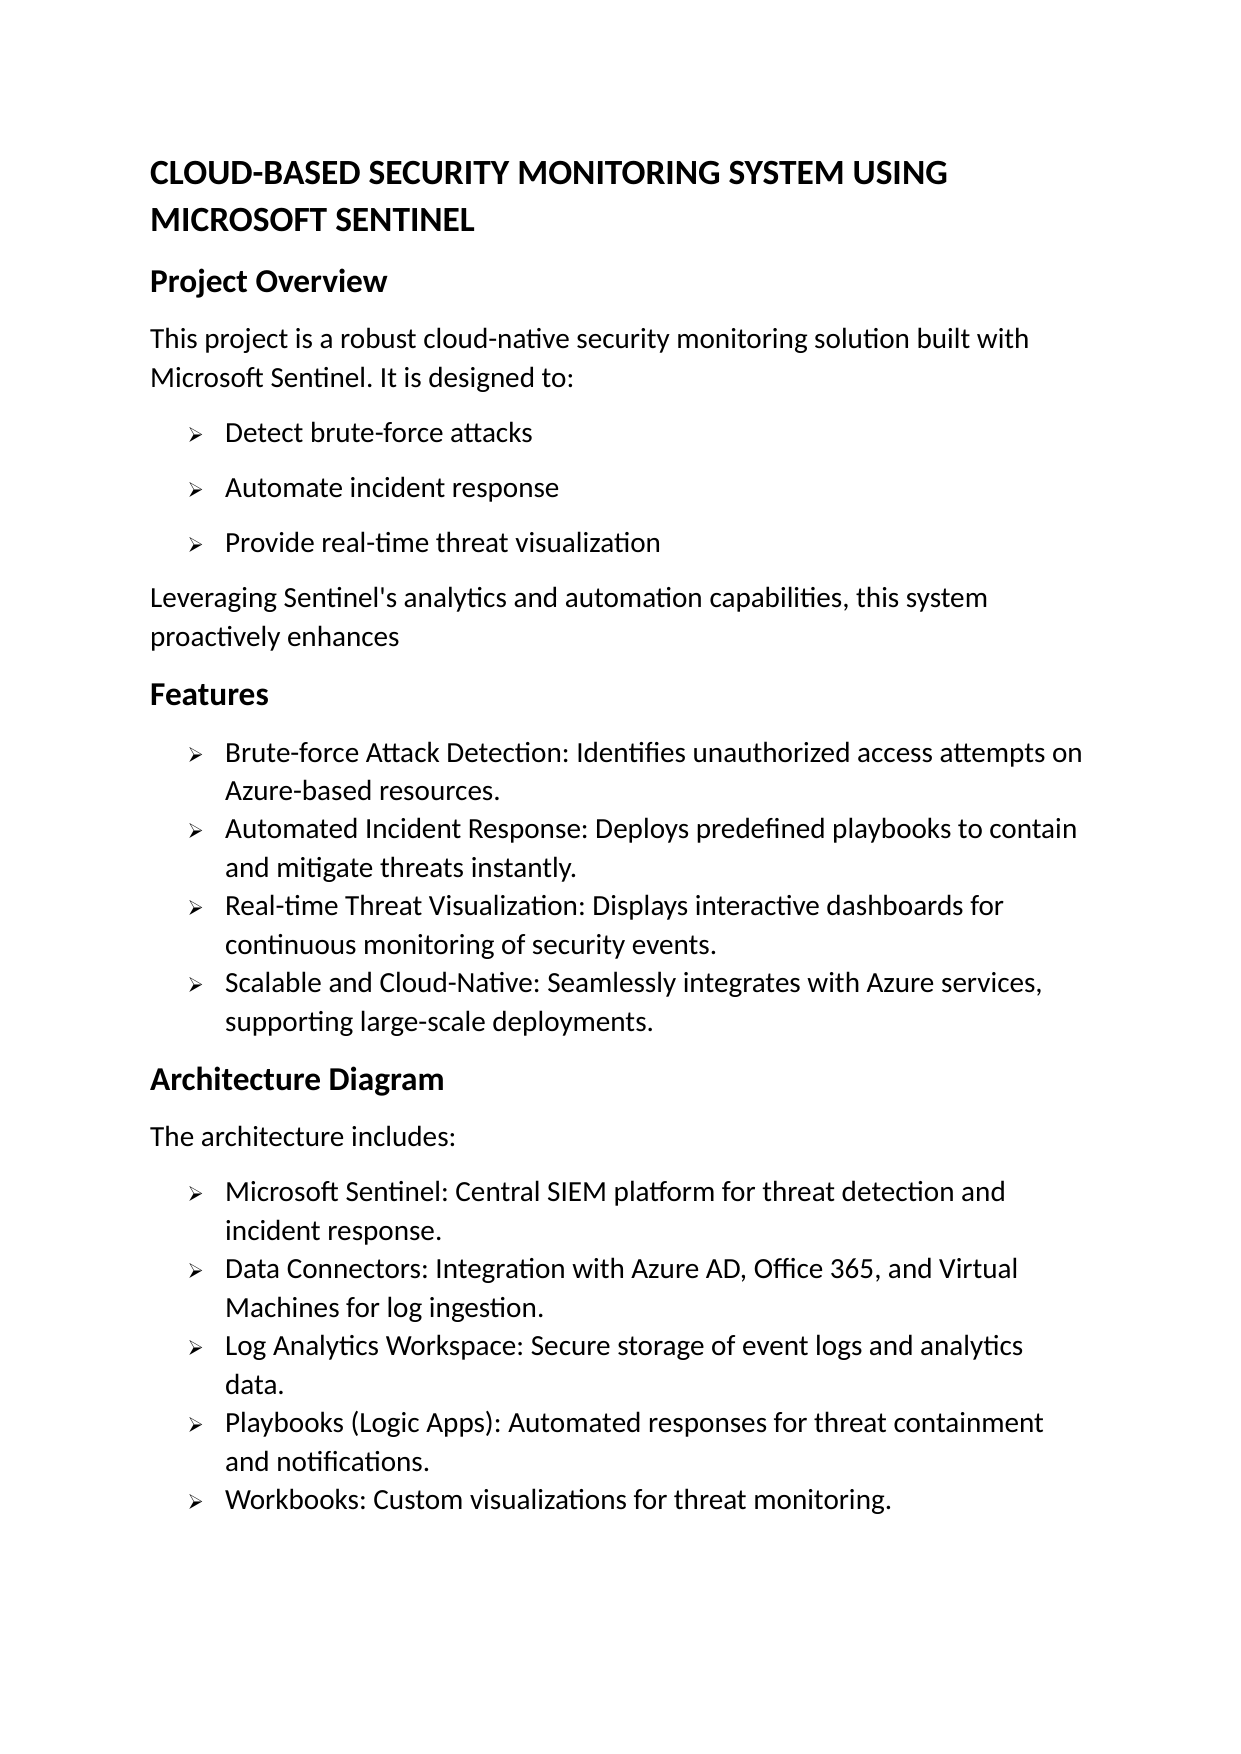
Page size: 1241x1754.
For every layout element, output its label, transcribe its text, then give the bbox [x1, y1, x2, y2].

list Provide real-time threat visualization [187, 524, 1090, 560]
list Brute-force Attack Detection: Identifies unauthorized access attempts on Azure-based resources. [187, 734, 1090, 808]
text This project is a robust cloud-native security monitoring solution built with Microsoft Sentinel. It is designed to: [150, 321, 1090, 395]
list Data Connectors: Integration with Azure AD, Office 365, and Virtual Machines for log ingestion. [187, 1250, 1090, 1324]
list Automated Incident Response: Deploys predefined playbooks to contain and mitigate threats instantly. [187, 811, 1090, 884]
text Leveraging Sentinel's analytics and automation capabilities, this system proactively enhances [150, 579, 1090, 653]
list Scalable and Cloud-Native: Seamlessly integrates with Azure services, supporting large-scale deployments. [187, 964, 1090, 1038]
list Playbooks (Logic Apps): Automated responses for threat containment and notifications. [187, 1404, 1090, 1478]
list Microsoft Sentinel: Central SIEM platform for threat detection and incident response. [187, 1173, 1090, 1248]
list Log Analytics Workspace: Secure storage of event logs and analytics data. [187, 1327, 1090, 1401]
text CLOUD-BASED SECURITY MONITORING SYSTEM USING MICROSOFT SENTINEL [150, 150, 1090, 240]
list Real-time Threat Visualization: Displays interactive dashboards for continuous monitoring of security events. [187, 887, 1090, 961]
text Features [150, 673, 1090, 714]
list Workbooks: Custom visualizations for threat monitoring. [187, 1481, 1090, 1517]
text The architecture includes: [150, 1118, 1090, 1154]
list Detect brute-force attacks [187, 414, 1090, 450]
text Architecture Diagram [150, 1058, 1090, 1098]
text Project Overview [150, 260, 1090, 301]
list Automate incident response [187, 469, 1090, 505]
